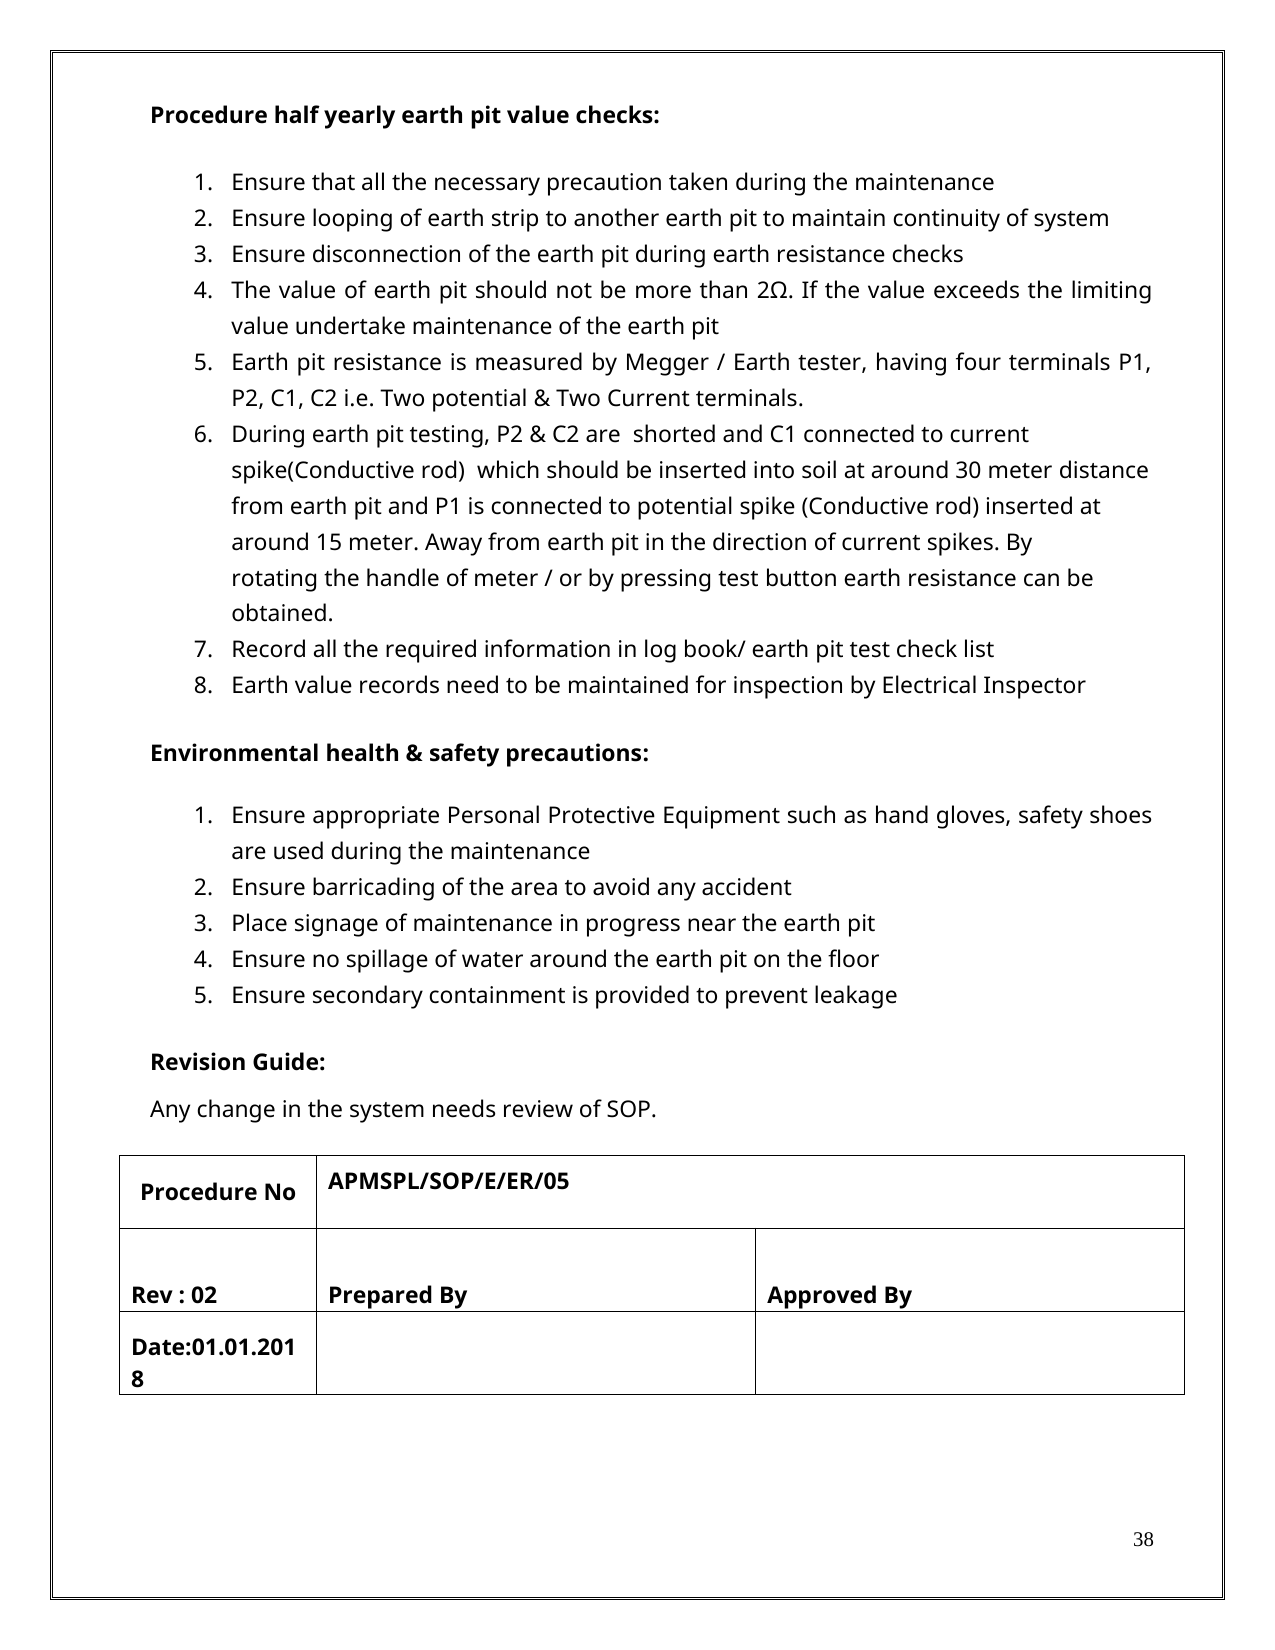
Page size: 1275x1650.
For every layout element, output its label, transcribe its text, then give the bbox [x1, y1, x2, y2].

list Ensure appropriate Personal Protective Equipment such as hand gloves, safety shoes are used during the maintenance [194, 799, 1153, 866]
text Procedure half yearly earth pit value checks: [150, 99, 1153, 130]
table_cell Date:01.01.2018 [120, 1312, 316, 1394]
list Record all the required information in log book/ earth pit test check list [194, 633, 1153, 664]
table_cell [317, 1312, 755, 1394]
list During earth pit testing, P2 & C2 are shorted and C1 connected to current spike(Conductive rod) which should be inserted into soil at around 30 meter distance from earth pit and P1 is connected to potential spike (Conductive rod) inserted at around 15 meter. Away from earth pit in the direction of current spikes. By rotating the handle of meter / or by pressing test button earth resistance can be obtained. [194, 418, 1153, 629]
list Earth value records need to be maintained for inspection by Electrical Inspector [194, 669, 1153, 701]
text Any change in the system needs review of SOP. [150, 1093, 1153, 1124]
table_cell Prepared By [317, 1229, 755, 1311]
text Environmental health & safety precautions: [150, 736, 1153, 768]
table_cell Rev : 02 [120, 1229, 316, 1311]
list The value of earth pit should not be more than 2Ω. If the value exceeds the limiting value undertake maintenance of the earth pit [194, 274, 1153, 341]
text Revision Guide: [150, 1046, 1153, 1077]
table_cell [756, 1312, 1184, 1394]
list Place signage of maintenance in progress near the earth pit [194, 907, 1153, 938]
list Ensure that all the necessary precaution taken during the maintenance [194, 166, 1153, 197]
list Ensure no spillage of water around the earth pit on the floor [194, 943, 1153, 974]
list Ensure secondary containment is provided to prevent leakage [194, 979, 1153, 1010]
list Ensure barricading of the area to avoid any accident [194, 871, 1153, 902]
list Earth pit resistance is measured by Megger / Earth tester, having four terminals P1, P2, C1, C2 i.e. Two potential & Two Current terminals. [194, 346, 1153, 413]
table_header APMSPL/SOP/E/ER/05 [317, 1156, 1184, 1228]
list Ensure disconnection of the earth pit during earth resistance checks [194, 238, 1153, 269]
list Ensure looping of earth strip to another earth pit to maintain continuity of system [194, 202, 1153, 233]
table_header Procedure No [120, 1156, 316, 1228]
table_cell Approved By [756, 1229, 1184, 1311]
